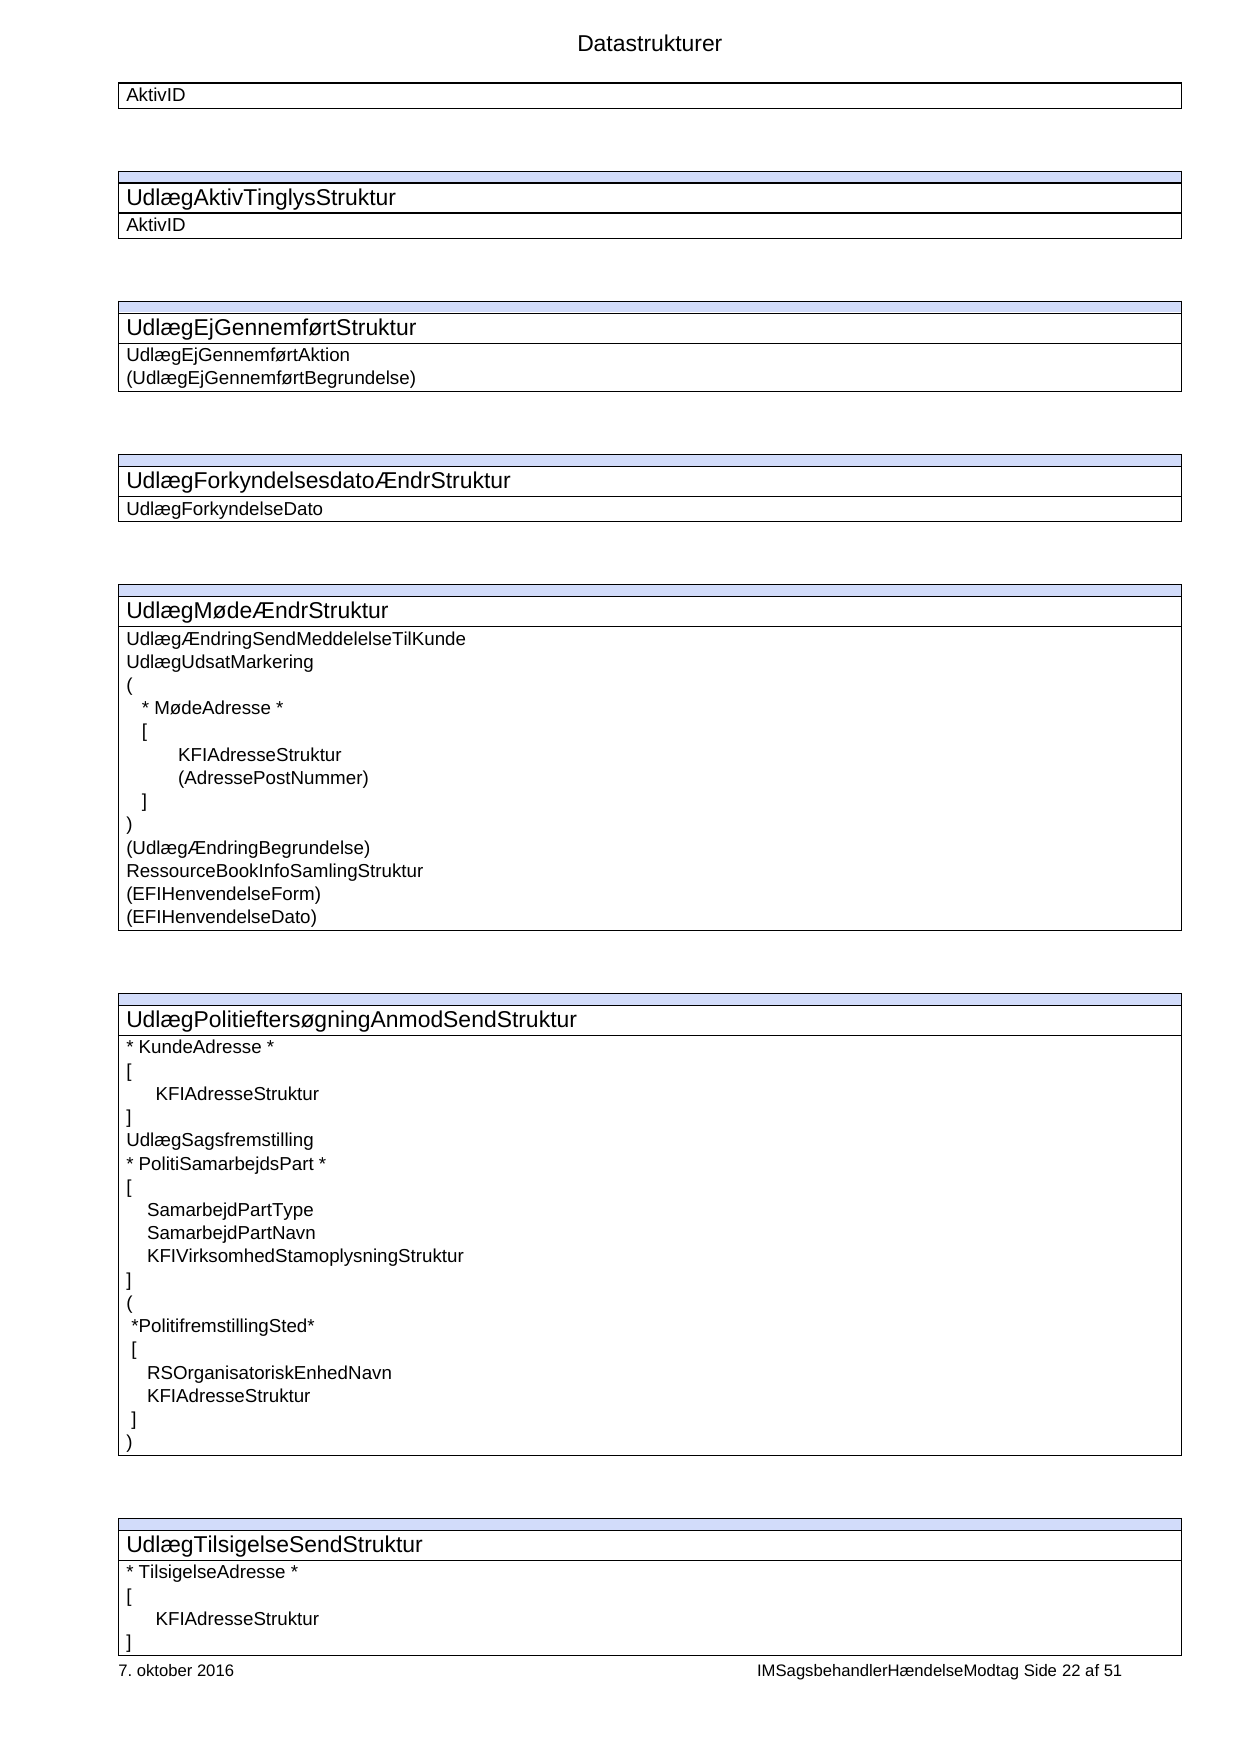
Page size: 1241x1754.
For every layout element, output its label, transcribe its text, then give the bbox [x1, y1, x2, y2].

table_cell UdlægForkyndelsesdatoÆndrStruktur [119, 467, 1181, 496]
table_cell UdlægEjGennemførtAktion (UdlægEjGennemførtBegrundelse) [119, 344, 1181, 391]
table_cell UdlægForkyndelseDato [119, 497, 1181, 521]
table_header [119, 1519, 1181, 1530]
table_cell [119, 1561, 1181, 1654]
table_cell UdlægAktivTinglysStruktur [119, 184, 1181, 212]
table_header [119, 302, 1181, 312]
table_header [119, 994, 1181, 1005]
table_cell UdlægTilsigelseSendStruktur [119, 1531, 1181, 1560]
table_cell UdlægPolitieftersøgningAnmodSendStruktur [119, 1006, 1181, 1035]
table_cell UdlægMødeÆndrStruktur [119, 597, 1181, 626]
table_cell AktivID [119, 214, 1181, 237]
table_cell UdlægÆndringSendMeddelelseTilKunde UdlægUdsatMarkering ( * MødeAdresse * [ KFIAdresseStruktur (AdressePostNummer) ] ) (UdlægÆndringBegrundelse) RessourceBookInfoSamlingStruktur (EFIHenvendelseForm) (EFIHenvendelseDato) [119, 627, 1181, 930]
table_header [119, 172, 1181, 182]
table_cell UdlægEjGennemførtStruktur [119, 314, 1181, 342]
table_header [119, 585, 1181, 596]
table_cell * KundeAdresse * [ KFIAdresseStruktur ] UdlægSagsfremstilling * PolitiSamarbejdsPart * [ SamarbejdPartType SamarbejdPartNavn KFIVirksomhedStamoplysningStruktur ] ( *PolitifremstillingSted* [ RSOrganisatoriskEnhedNavn KFIAdresseStruktur ] ) [119, 1036, 1181, 1455]
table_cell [119, 84, 1181, 107]
table_header [119, 455, 1181, 466]
